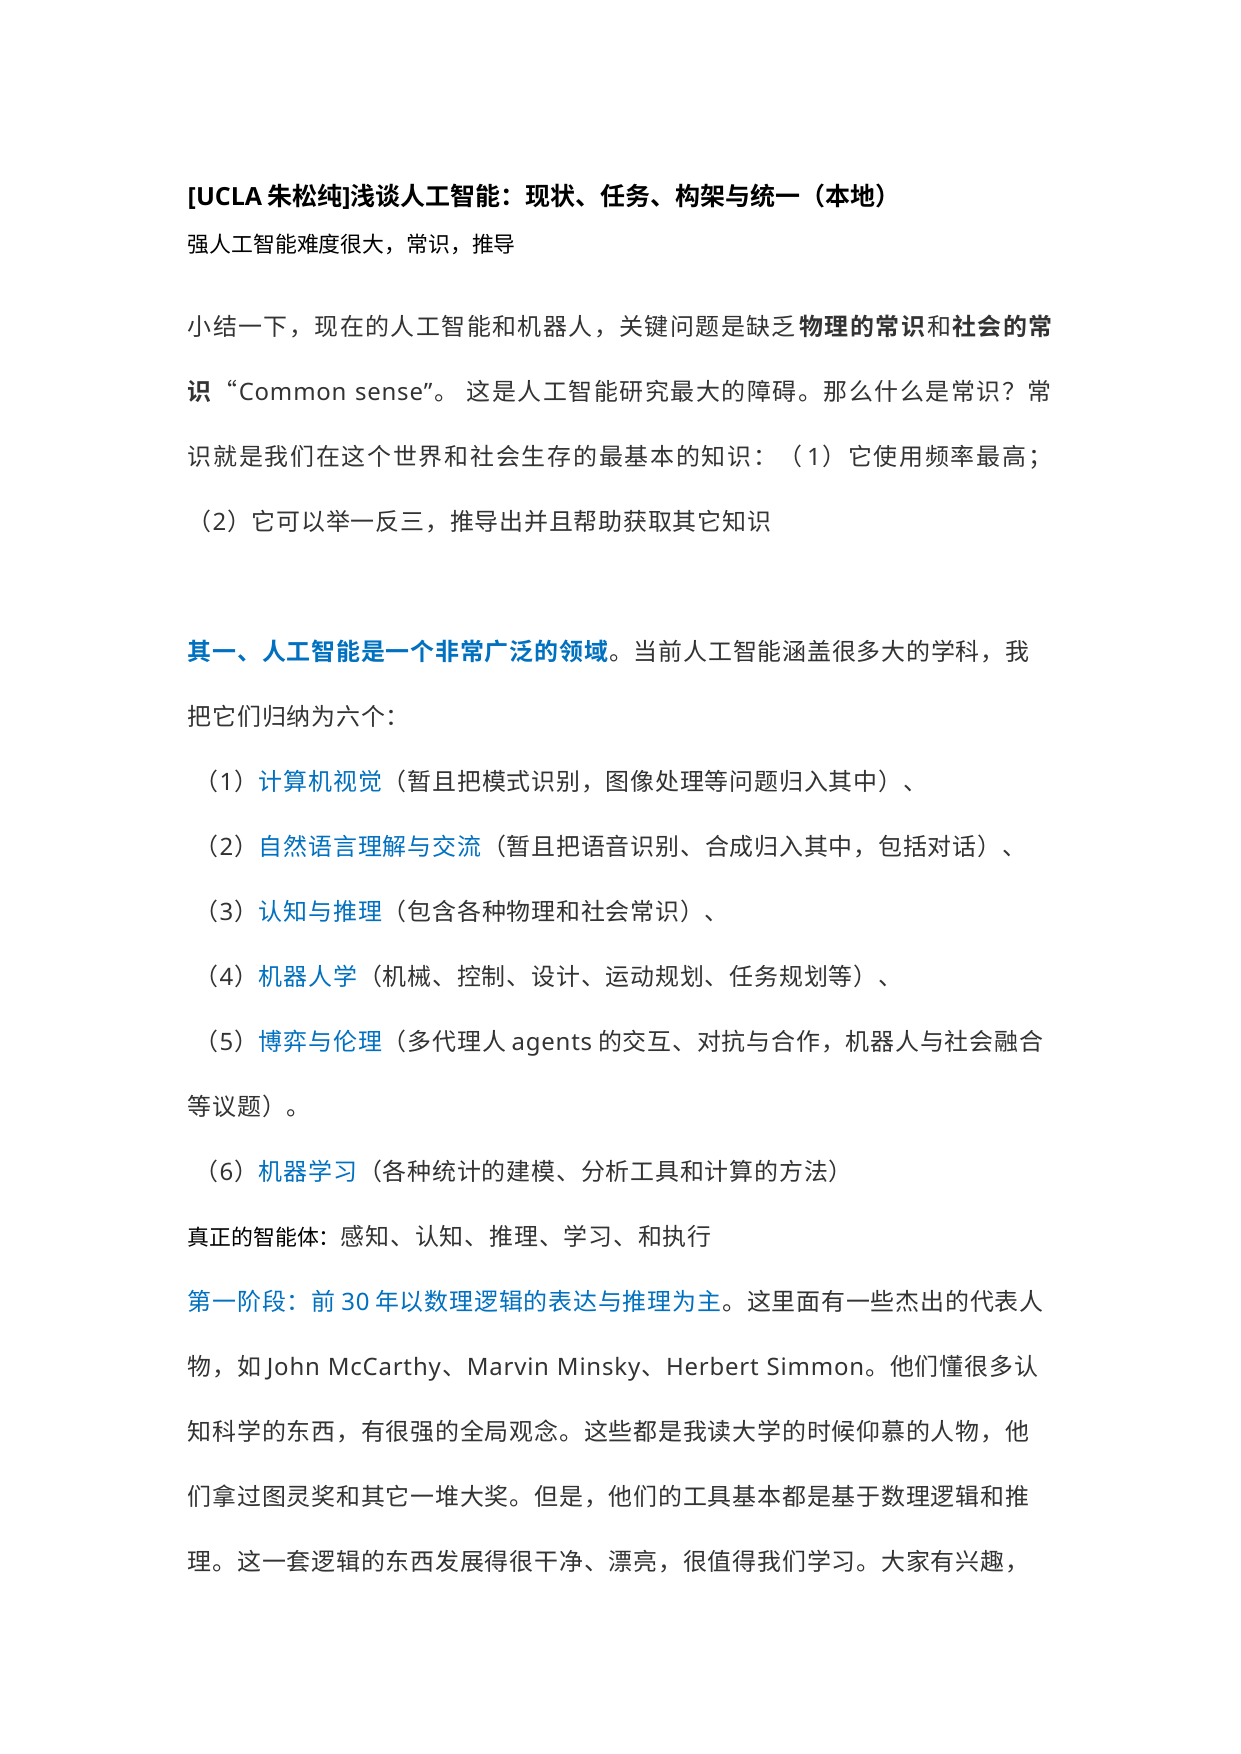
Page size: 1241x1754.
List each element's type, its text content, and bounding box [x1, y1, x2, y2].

text （6）机器学习（各种统计的建模、分析工具和计算的方法） [187, 1137, 1053, 1202]
text 小结一下，现在的人工智能和机器人，关键问题是缺乏物理的常识和社会的常识“Common sense”。 这是人工智能研究最大的障碍。那么什么是常识？常识就是我们在这个世界和社会生存的最基本的知识：（1）它使用频率最高；（2）它可以举一反三，推导出并且帮助获取其它知识 [187, 292, 1053, 552]
text （1）计算机视觉（暂且把模式识别，图像处理等问题归入其中）、 [187, 747, 1053, 812]
text 强人工智能难度很大，常识，推导 [187, 227, 1053, 259]
text 真正的智能体：感知、认知、推理、学习、和执行 [187, 1202, 1053, 1267]
text 其一、人工智能是一个非常广泛的领域。当前人工智能涵盖很多大的学科，我把它们归纳为六个： [187, 617, 1053, 747]
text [187, 1267, 1053, 1592]
text （4）机器人学（机械、控制、设计、运动规划、任务规划等）、 [187, 942, 1053, 1007]
text [UCLA朱松纯]浅谈人工智能：现状、任务、构架与统一（本地） [187, 162, 1053, 227]
text （5）博弈与伦理（多代理人agents的交互、对抗与合作，机器人与社会融合等议题）。 [187, 1007, 1053, 1137]
text （3）认知与推理（包含各种物理和社会常识）、 [187, 877, 1053, 942]
text （2）自然语言理解与交流（暂且把语音识别、合成归入其中，包括对话）、 [187, 812, 1053, 877]
